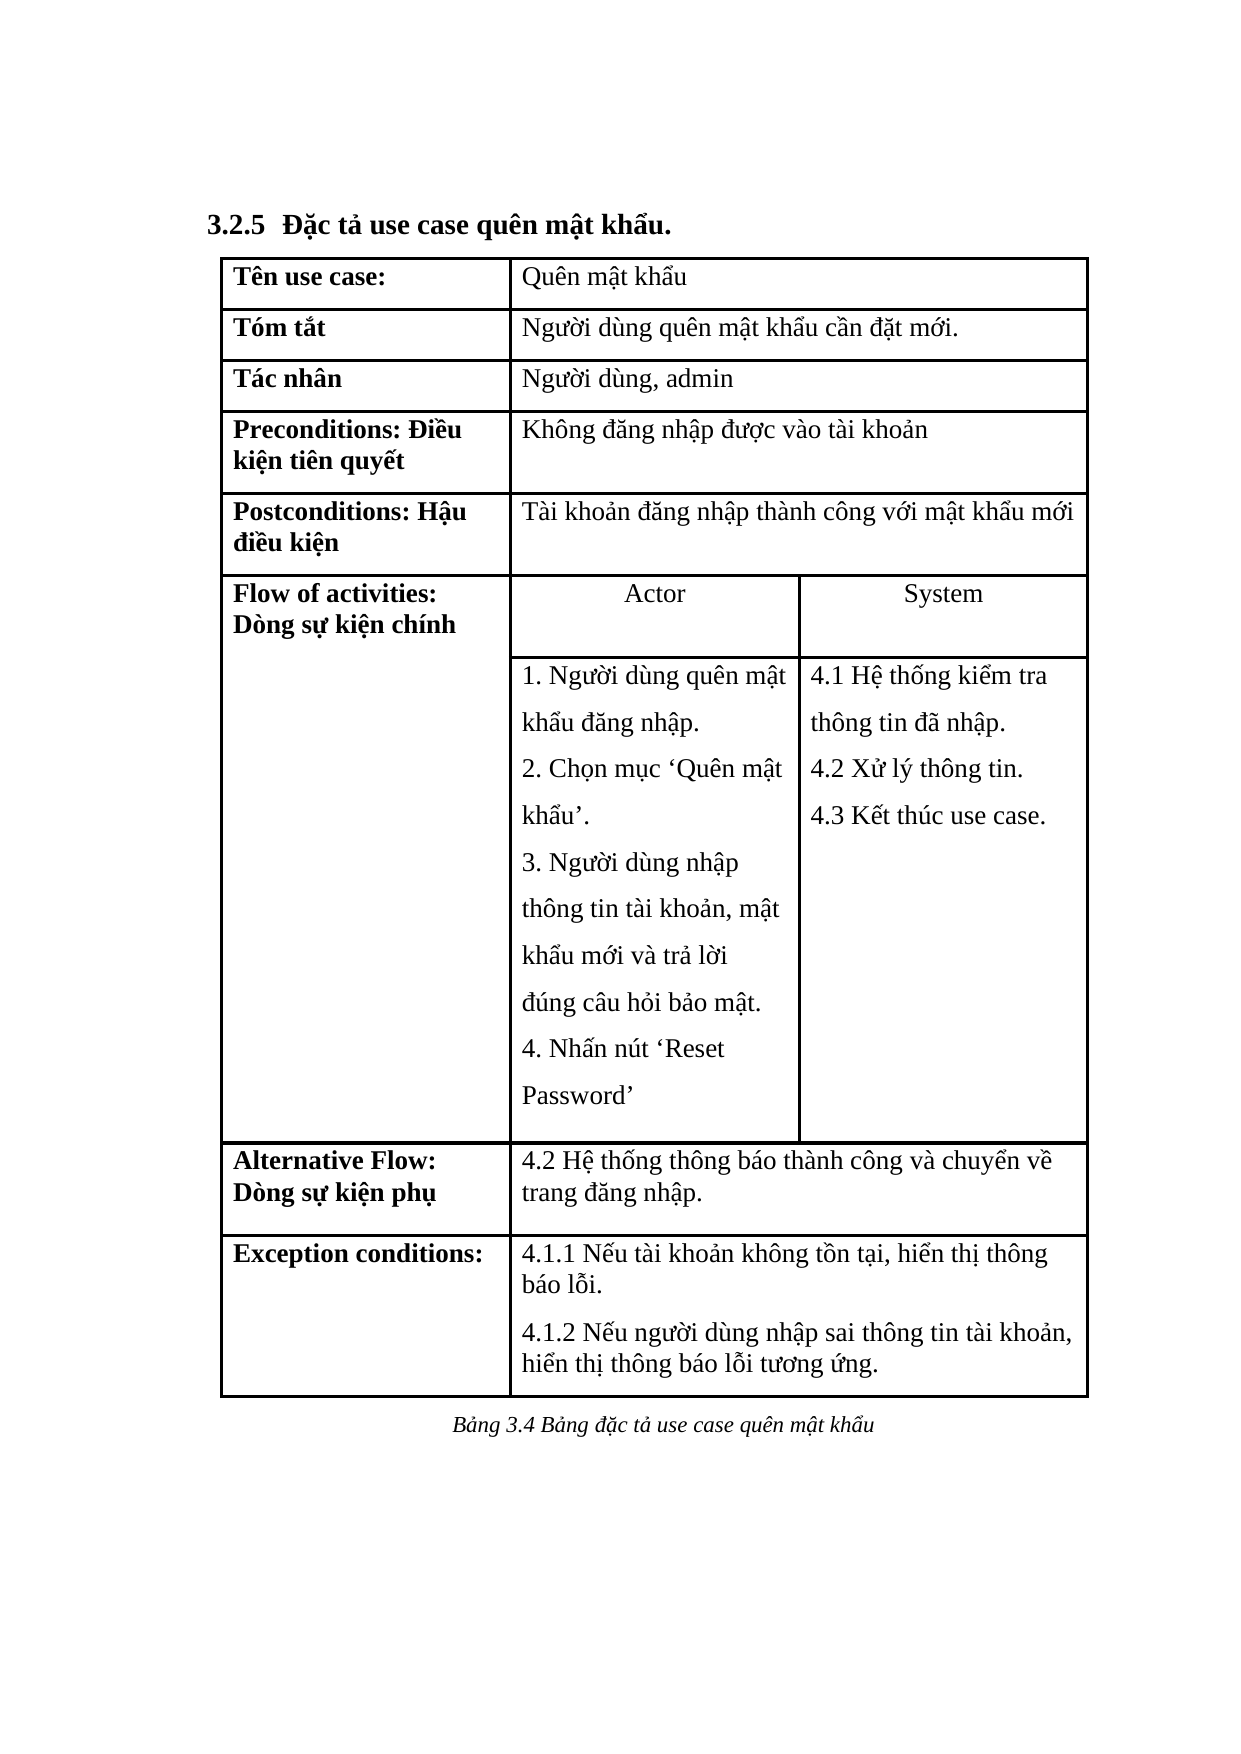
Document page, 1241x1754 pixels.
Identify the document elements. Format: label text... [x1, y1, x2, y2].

table_cell Tác nhân [223, 362, 509, 410]
table_header Quên mật khẩu [512, 260, 1086, 308]
list Đặc tả use case quên mật khẩu. [207, 207, 1122, 240]
table_cell Người dùng, admin [512, 362, 1086, 410]
table_cell Alternative Flow: Dòng sự kiện phụ [223, 1145, 509, 1234]
table_cell 4.1 Hệ thống kiểm tra thông tin đã nhập. 4.2 Xử lý thông tin. 4.3 Kết thúc use case. [801, 659, 1086, 1141]
table_cell Preconditions: Điều kiện tiên quyết [223, 413, 509, 492]
table_cell 4.2 Hệ thống thông báo thành công và chuyển về trang đăng nhập. [512, 1145, 1086, 1234]
text Bảng 3.4 Bảng đặc tả use case quên mật khẩu [207, 1411, 1122, 1437]
table_cell Người dùng quên mật khẩu cần đặt mới. [512, 311, 1086, 359]
table_cell Exception conditions: [223, 1237, 509, 1395]
table_header Tên use case: [223, 260, 509, 308]
table_cell Không đăng nhập được vào tài khoản [512, 413, 1086, 492]
table_cell Flow of activities: Dòng sự kiện chính [223, 577, 509, 656]
table_cell Tài khoản đăng nhập thành công với mật khẩu mới [512, 495, 1086, 574]
table_cell [223, 656, 509, 1141]
table_cell System [801, 577, 1086, 656]
table_cell 4.1.1 Nếu tài khoản không tồn tại, hiển thị thông báo lỗi. 4.1.2 Nếu người dùng nhập sai thông tin tài khoản, hiển thị thông báo lỗi tương ứng. [512, 1237, 1086, 1395]
table_cell Tóm tắt [223, 311, 509, 359]
table_cell Actor [512, 577, 798, 656]
table_cell Postconditions: Hậu điều kiện [223, 495, 509, 574]
table_cell 1. Người dùng quên mật khẩu đăng nhập. 2. Chọn mục ‘Quên mật khẩu’. 3. Người dùng nhập thông tin tài khoản, mật khẩu mới và trả lời đúng câu hỏi bảo mật. 4. Nhấn nút ‘Reset Password’ [512, 659, 798, 1141]
